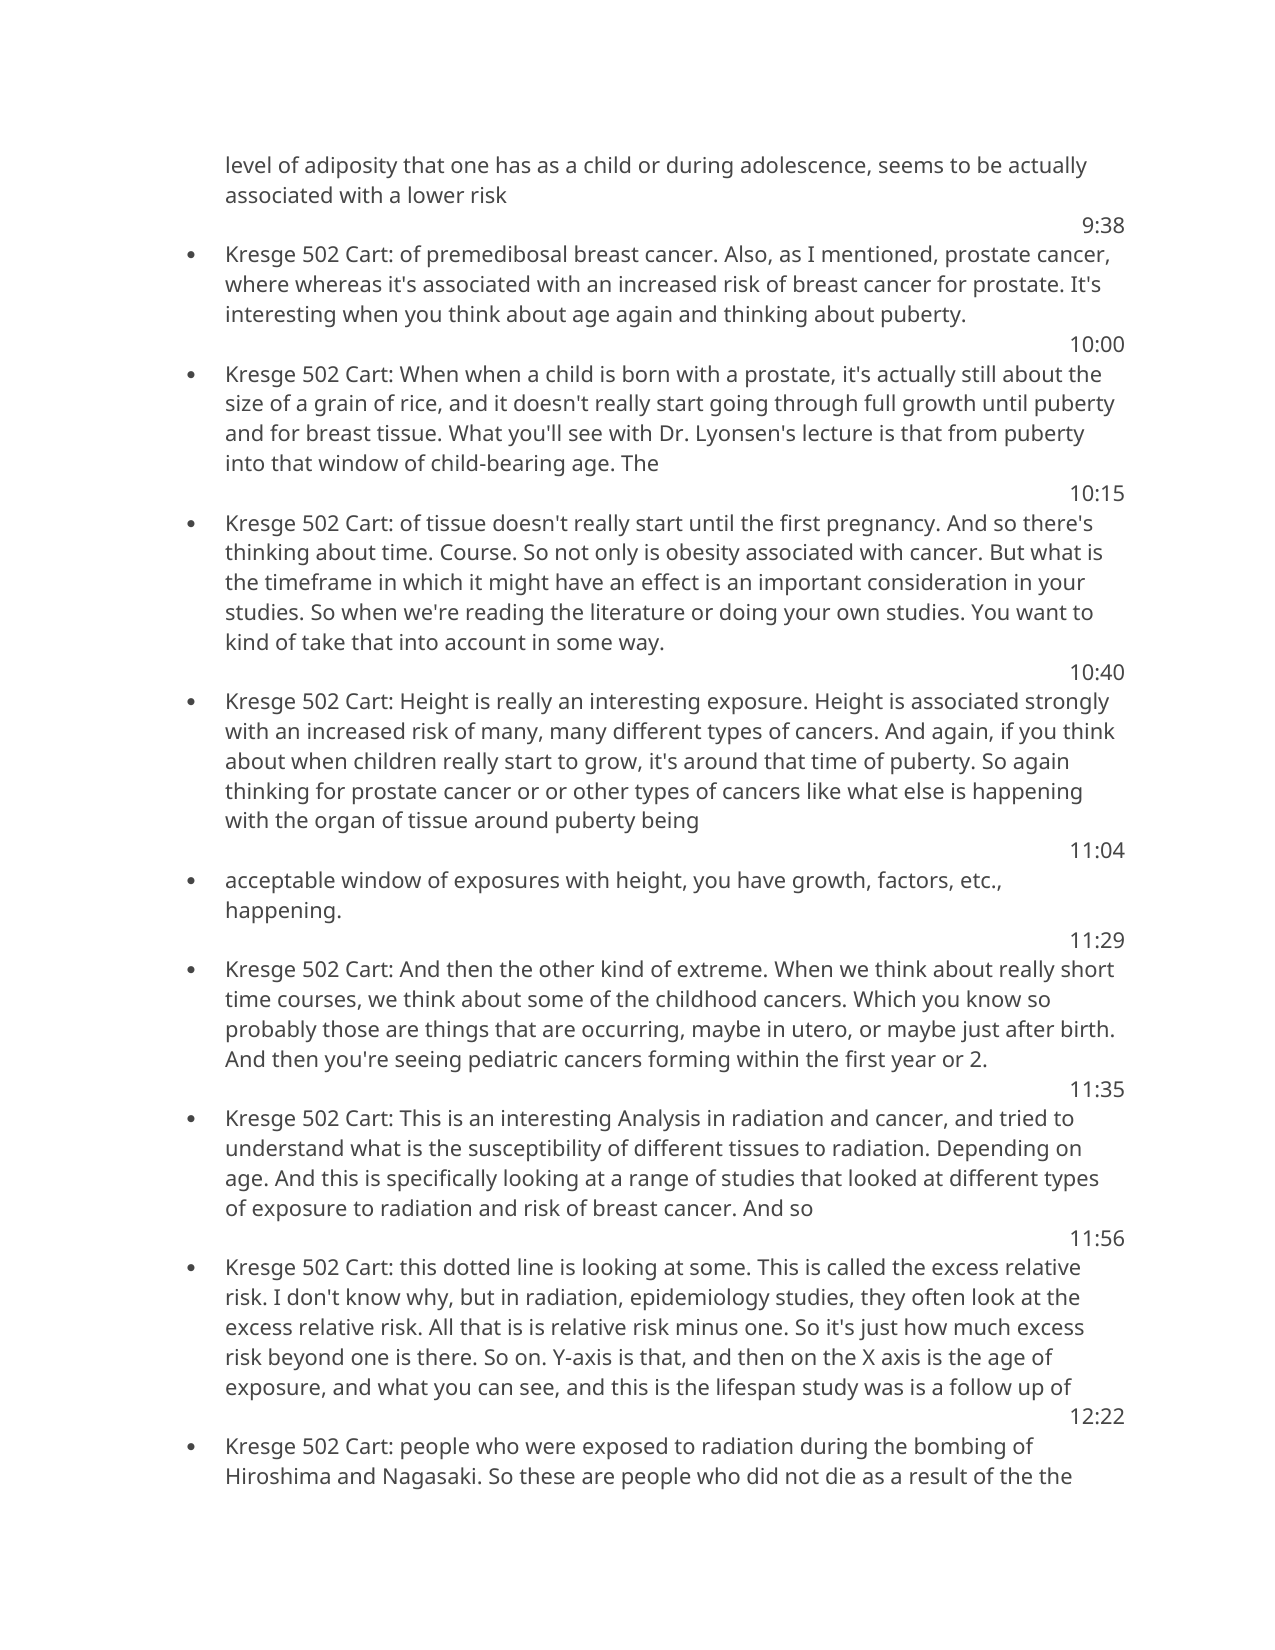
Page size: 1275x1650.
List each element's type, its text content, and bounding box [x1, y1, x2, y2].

text 11:56 [225, 1222, 1125, 1252]
text 11:04 [225, 835, 1125, 865]
list Kresge 502 Cart: Height is really an interesting exposure. Height is associated strongly with an increased risk of many, many different types of cancers. And again, if you think about when children really start to grow, it's around that time of puberty. So again thinking for prostate cancer or or other types of cancers like what else is happening with the organ of tissue around puberty being [187, 686, 1125, 835]
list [187, 150, 1125, 209]
text 11:29 [225, 924, 1125, 954]
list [187, 1431, 1125, 1491]
text 10:40 [225, 656, 1125, 686]
list Kresge 502 Cart: of premedibosal breast cancer. Also, as I mentioned, prostate cancer, where whereas it's associated with an increased risk of breast cancer for prostate. It's interesting when you think about age again and thinking about puberty. [187, 239, 1125, 329]
list Kresge 502 Cart: this dotted line is looking at some. This is called the excess relative risk. I don't know why, but in radiation, epidemiology studies, they often look at the excess relative risk. All that is is relative risk minus one. So it's just how much excess risk beyond one is there. So on. Y-axis is that, and then on the X axis is the age of exposure, and what you can see, and this is the lifespan study was is a follow up of [187, 1252, 1125, 1401]
list Kresge 502 Cart: And then the other kind of extreme. When we think about really short time courses, we think about some of the childhood cancers. Which you know so probably those are things that are occurring, maybe in utero, or maybe just after birth. And then you're seeing pediatric cancers forming within the first year or 2. [187, 954, 1125, 1073]
text 10:00 [225, 329, 1125, 358]
text 11:35 [225, 1073, 1125, 1103]
text 10:15 [225, 478, 1125, 507]
list Kresge 502 Cart: When when a child is born with a prostate, it's actually still about the size of a grain of rice, and it doesn't really start going through full growth until puberty and for breast tissue. What you'll see with Dr. Lyonsen's lecture is that from puberty into that window of child-bearing age. The [187, 358, 1125, 478]
list Kresge 502 Cart: of tissue doesn't really start until the first pregnancy. And so there's thinking about time. Course. So not only is obesity associated with cancer. But what is the timeframe in which it might have an effect is an important consideration in your studies. So when we're reading the literature or doing your own studies. You want to kind of take that into account in some way. [187, 507, 1125, 656]
list Kresge 502 Cart: This is an interesting Analysis in radiation and cancer, and tried to understand what is the susceptibility of different tissues to radiation. Depending on age. And this is specifically looking at a range of studies that looked at different types of exposure to radiation and risk of breast cancer. And so [187, 1103, 1125, 1222]
text 9:38 [225, 209, 1125, 239]
list acceptable window of exposures with height, you have growth, factors, etc., happening. [187, 865, 1125, 924]
text 12:22 [225, 1401, 1125, 1431]
